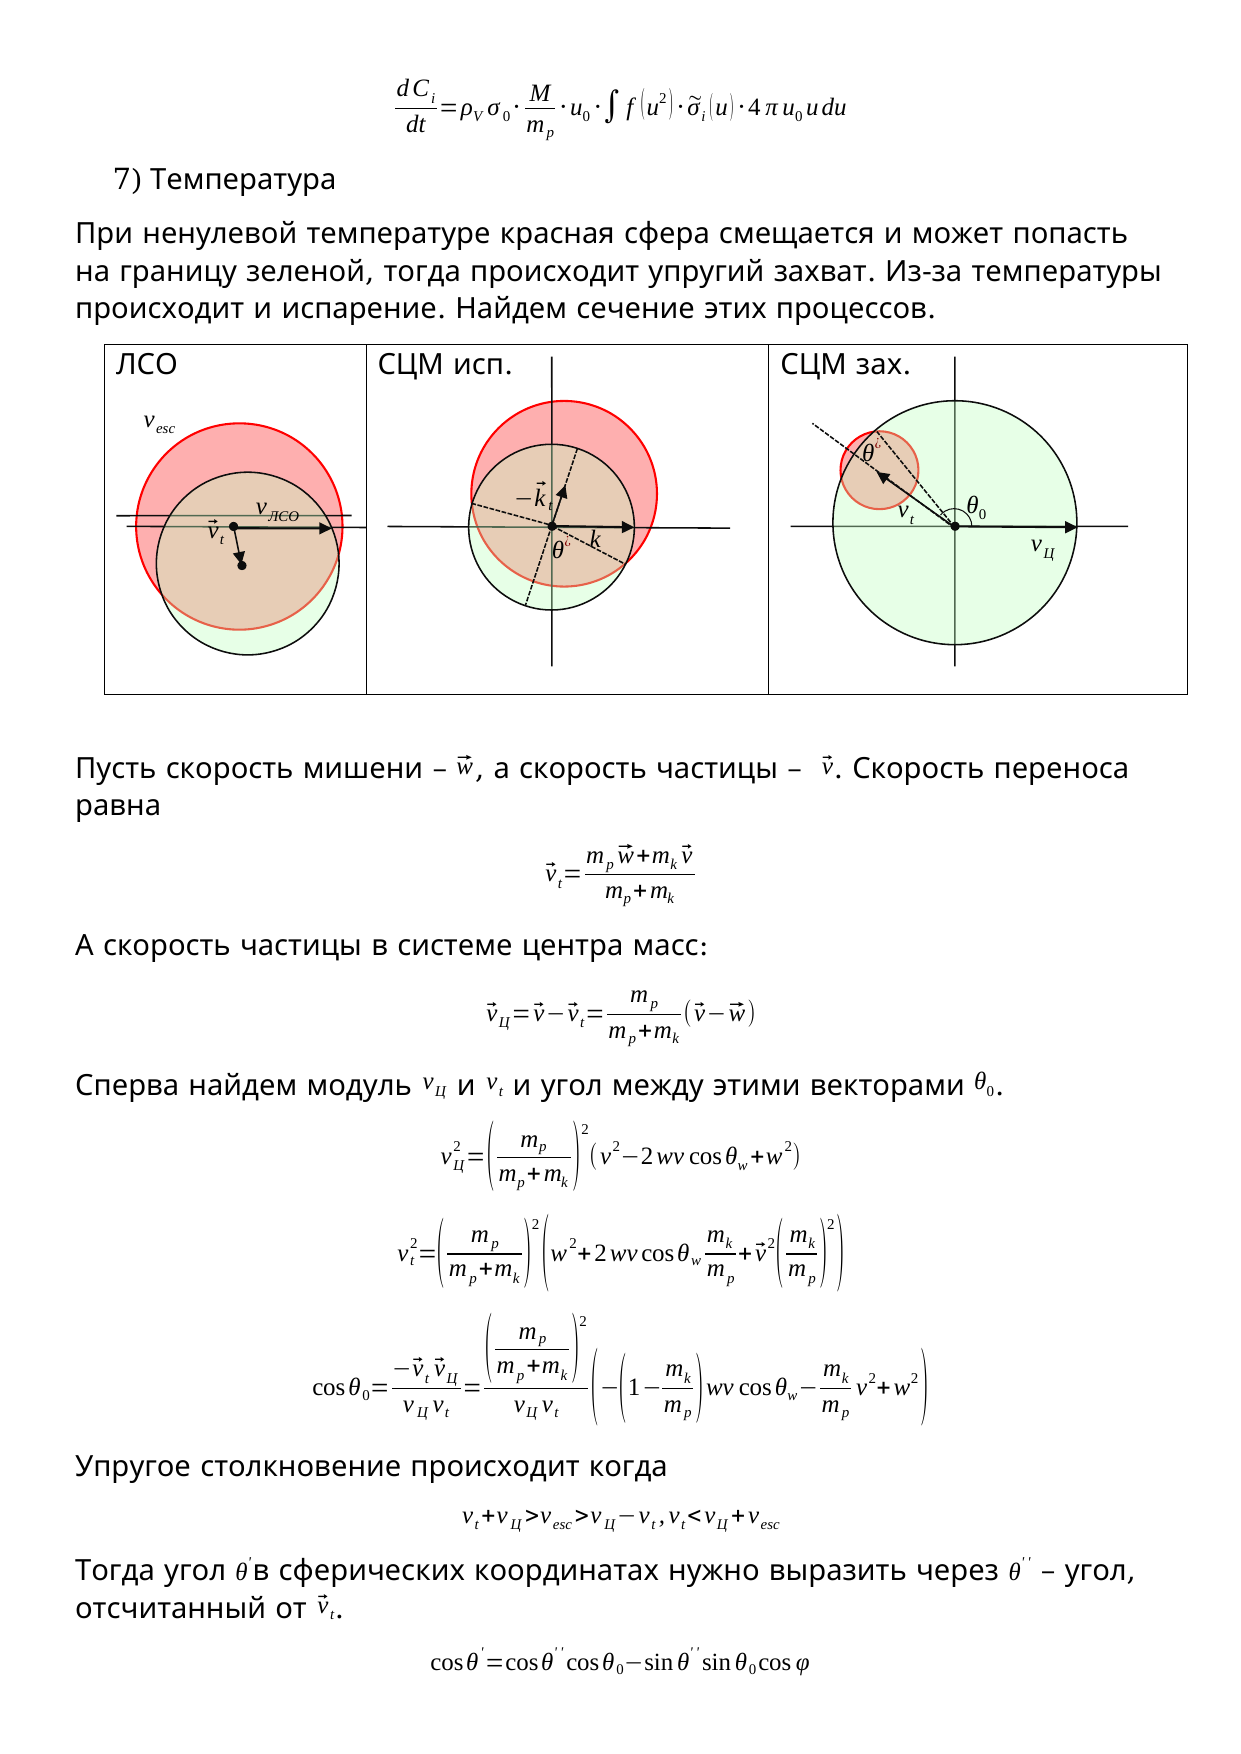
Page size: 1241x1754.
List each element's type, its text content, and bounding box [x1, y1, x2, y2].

table_header СЦМ зах. [769, 345, 1187, 694]
list Температура [112, 160, 1165, 195]
text А скорость частицы в системе центра масс: [75, 926, 1165, 961]
table_header ЛСО [105, 345, 366, 694]
text Тогда угол в сферических координатах нужно выразить через – угол, отсчитанный от . [75, 1552, 1165, 1624]
table_header СЦМ исп. [367, 345, 768, 694]
text При ненулевой температуре красная сфера смещается и может попасть на границу зеленой, тогда происходит упругий захват. Из-за температуры происходит и испарение. Найдем сечение этих процессов. [75, 214, 1165, 325]
text Сперва найдем модуль и и угол между этими векторами . [75, 1066, 1165, 1101]
text Упругое столкновение происходит когда [75, 1447, 1165, 1482]
text Пусть скорость мишени – , а скорость частицы – . Скорость переноса равна [75, 749, 1165, 822]
